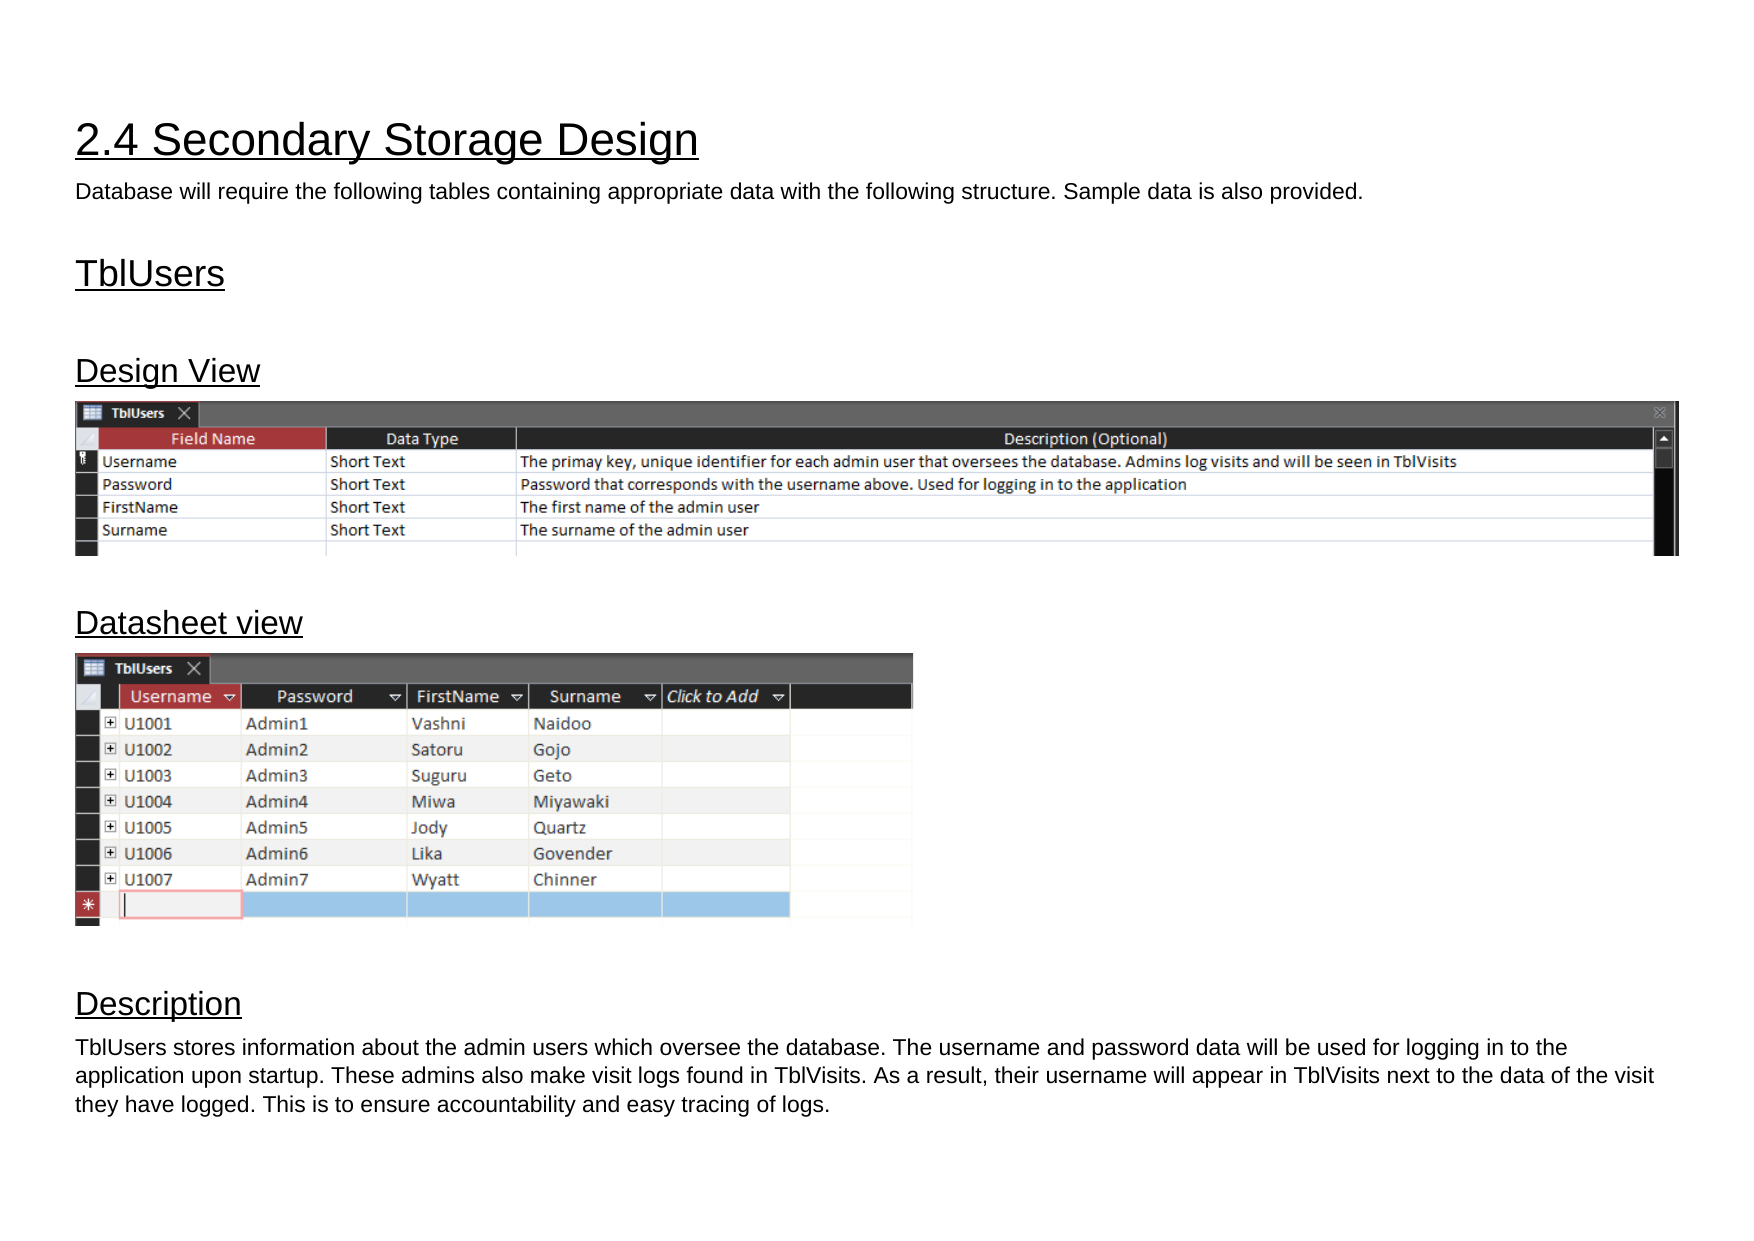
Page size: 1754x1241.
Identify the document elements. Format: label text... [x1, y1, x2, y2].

subtitle TblUsers [75, 251, 1679, 294]
text Database will require the following tables containing appropriate data with the following structure. Sample data is also provided. [75, 178, 1679, 204]
text TblUsers stores information about the admin users which oversee the database. The username and password data will be used for logging in to the application upon startup. These admins also make visit logs found in TblVisits. As a result, their username will appear in TblVisits next to the data of the visit they have logged. This is to ensure accountability and easy tracing of logs. [75, 1034, 1679, 1117]
picture [75, 653, 914, 926]
subtitle 2.4 Secondary Storage Design [75, 112, 1679, 165]
subtitle Description [75, 984, 1679, 1022]
picture [75, 401, 1679, 556]
subtitle Datasheet view [75, 603, 1679, 641]
subtitle Design View [75, 351, 1679, 390]
